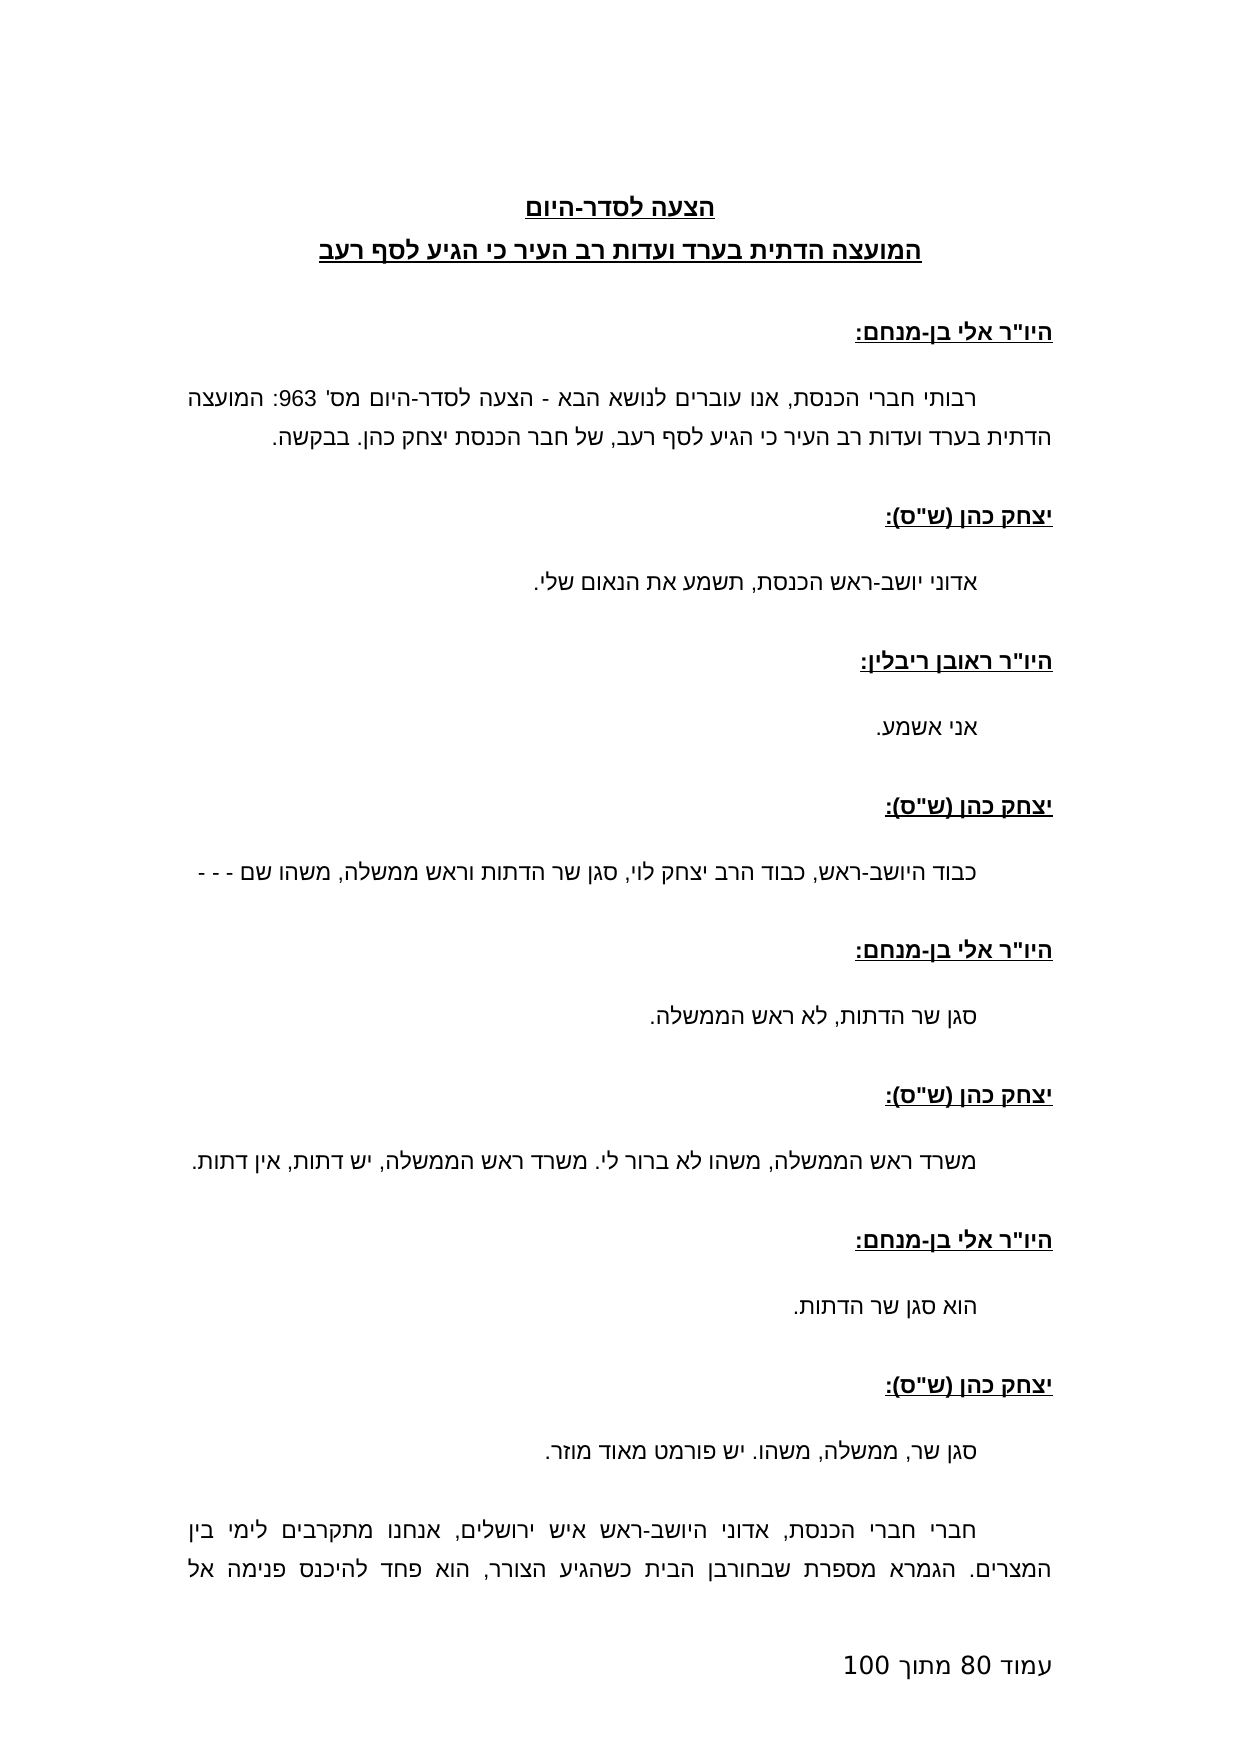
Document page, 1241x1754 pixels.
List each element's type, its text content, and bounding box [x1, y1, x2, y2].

text היו"ר אלי בן-מנחם: [187, 937, 1053, 964]
text הוא סגן שר הדתות. [187, 1293, 1053, 1319]
text יצחק כהן (ש"ס): [187, 1372, 1053, 1398]
text סגן שר, ממשלה, משהו. יש פורמט מאוד מוזר. [187, 1438, 1053, 1464]
text יצחק כהן (ש"ס): [187, 503, 1053, 529]
text הצעה לסדר-היום [187, 193, 1053, 222]
text כבוד היושב-ראש, כבוד הרב יצחק לוי, סגן שר הדתות וראש ממשלה, משהו שם - - - [187, 858, 1053, 885]
text אני אשמע. [187, 714, 1053, 740]
text משרד ראש הממשלה, משהו לא ברור לי. משרד ראש הממשלה, יש דתות, אין דתות. [187, 1148, 1053, 1174]
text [187, 1517, 1053, 1582]
text היו"ר אלי בן-מנחם: [187, 1227, 1053, 1253]
text רבותי חברי הכנסת, אנו עוברים לנושא הבא - הצעה לסדר-היום מס' 963: המועצה הדתית בערד ועדות רב העיר כי הגיע לסף רעב, של חבר הכנסת יצחק כהן. בבקשה. [187, 385, 1053, 451]
text יצחק כהן (ש"ס): [187, 1082, 1053, 1109]
text היו"ר אלי בן-מנחם: [187, 319, 1053, 345]
text יצחק כהן (ש"ס): [187, 793, 1053, 819]
text המועצה הדתית בערד ועדות רב העיר כי הגיע לסף רעב [187, 236, 1053, 265]
text סגן שר הדתות, לא ראש הממשלה. [187, 1003, 1053, 1030]
text אדוני יושב-ראש הכנסת, תשמע את הנאום שלי. [187, 569, 1053, 595]
text היו"ר ראובן ריבלין: [187, 648, 1053, 674]
